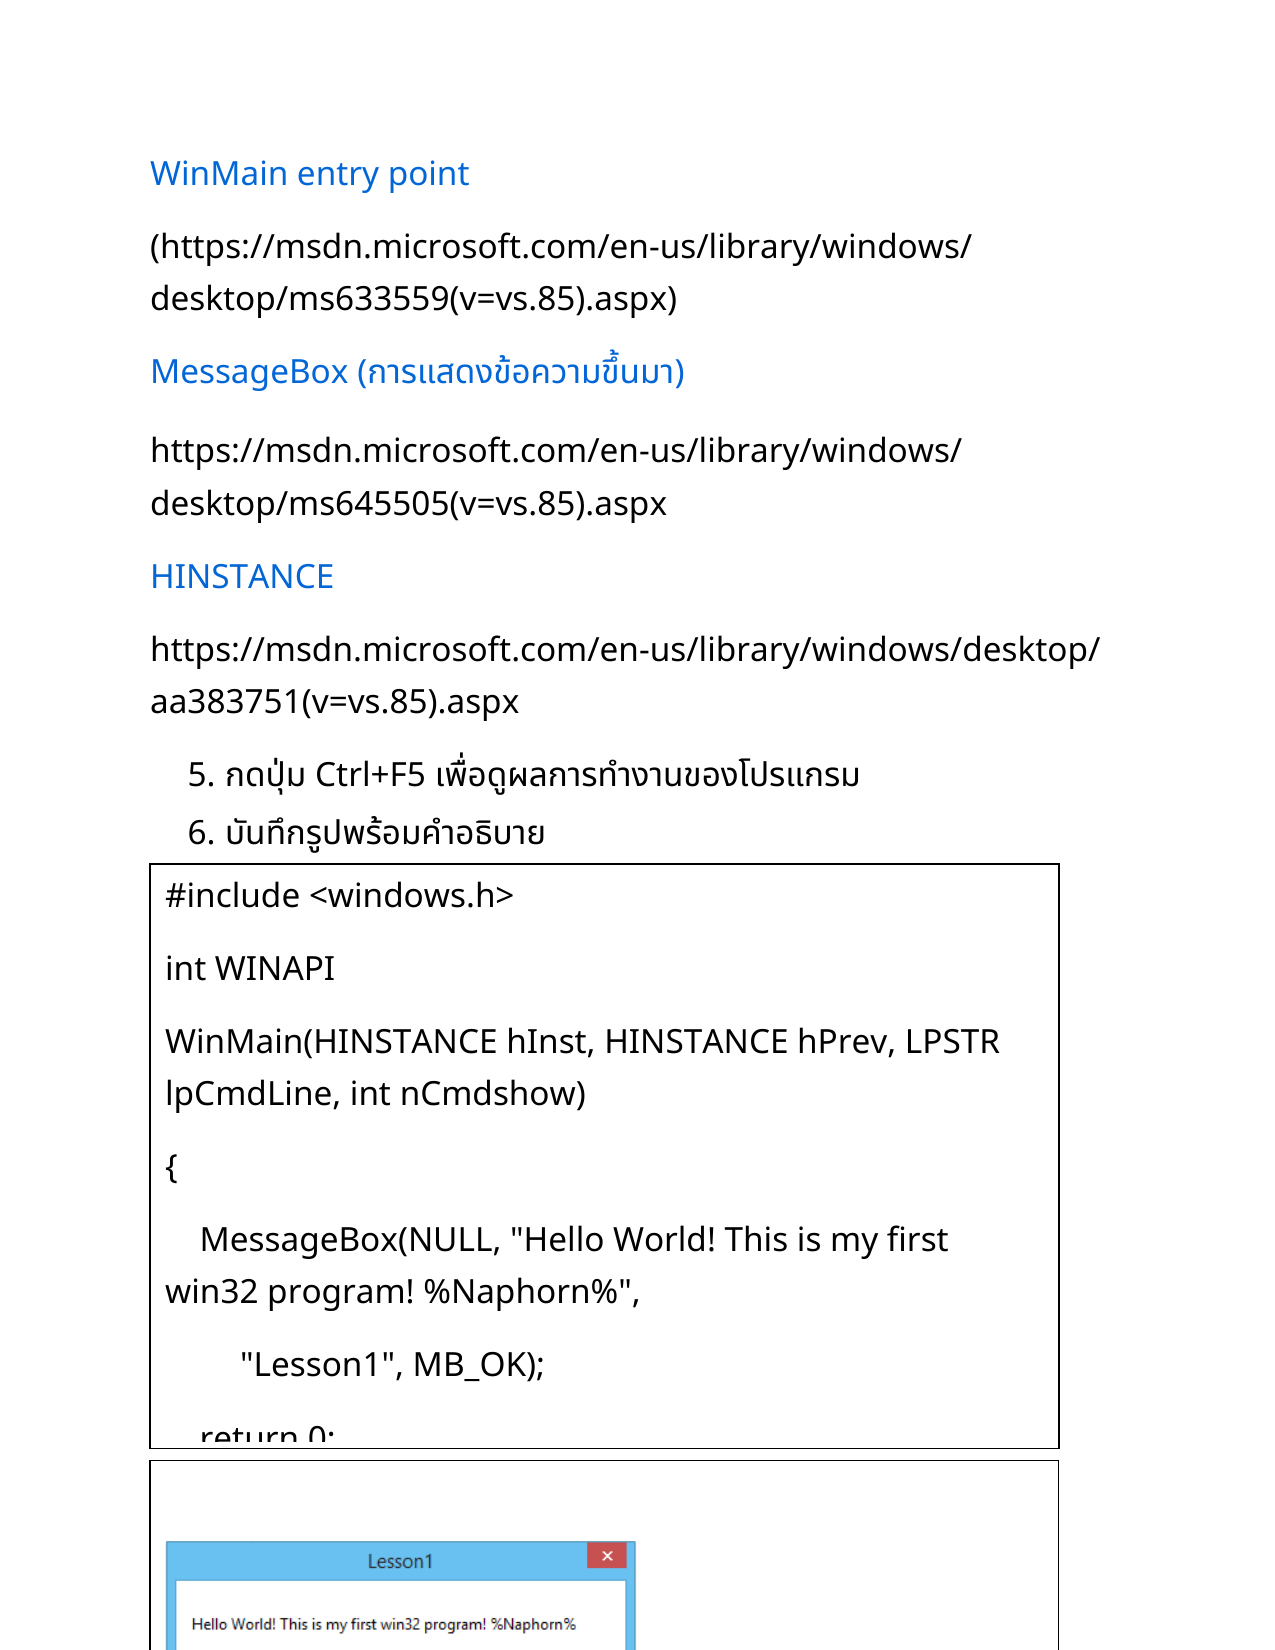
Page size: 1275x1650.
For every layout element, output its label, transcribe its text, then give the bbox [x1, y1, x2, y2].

text HINSTANCE [150, 552, 1125, 598]
text https://msdn.microsoft.com/en-us/library/windows/desktop/ms645505(v=vs.85).aspx [150, 427, 1125, 525]
text https://msdn.microsoft.com/en-us/library/windows/desktop/aa383751(v=vs.85).aspx [150, 625, 1125, 723]
list กดปุ่ม Ctrl+F5 เพื่อดูผลการทำงานของโปรแกรม [187, 751, 1125, 801]
text MessageBox (การแสดงข้อความขึ้นมา) [150, 348, 1125, 399]
picture [165, 1541, 637, 1650]
text (https://msdn.microsoft.com/en-us/library/windows/desktop/ms633559(v=vs.85).aspx) [150, 223, 1125, 321]
list บันทึกรูปพร้อมคำอธิบาย [187, 809, 1125, 859]
text WinMain entry point [150, 150, 1125, 195]
